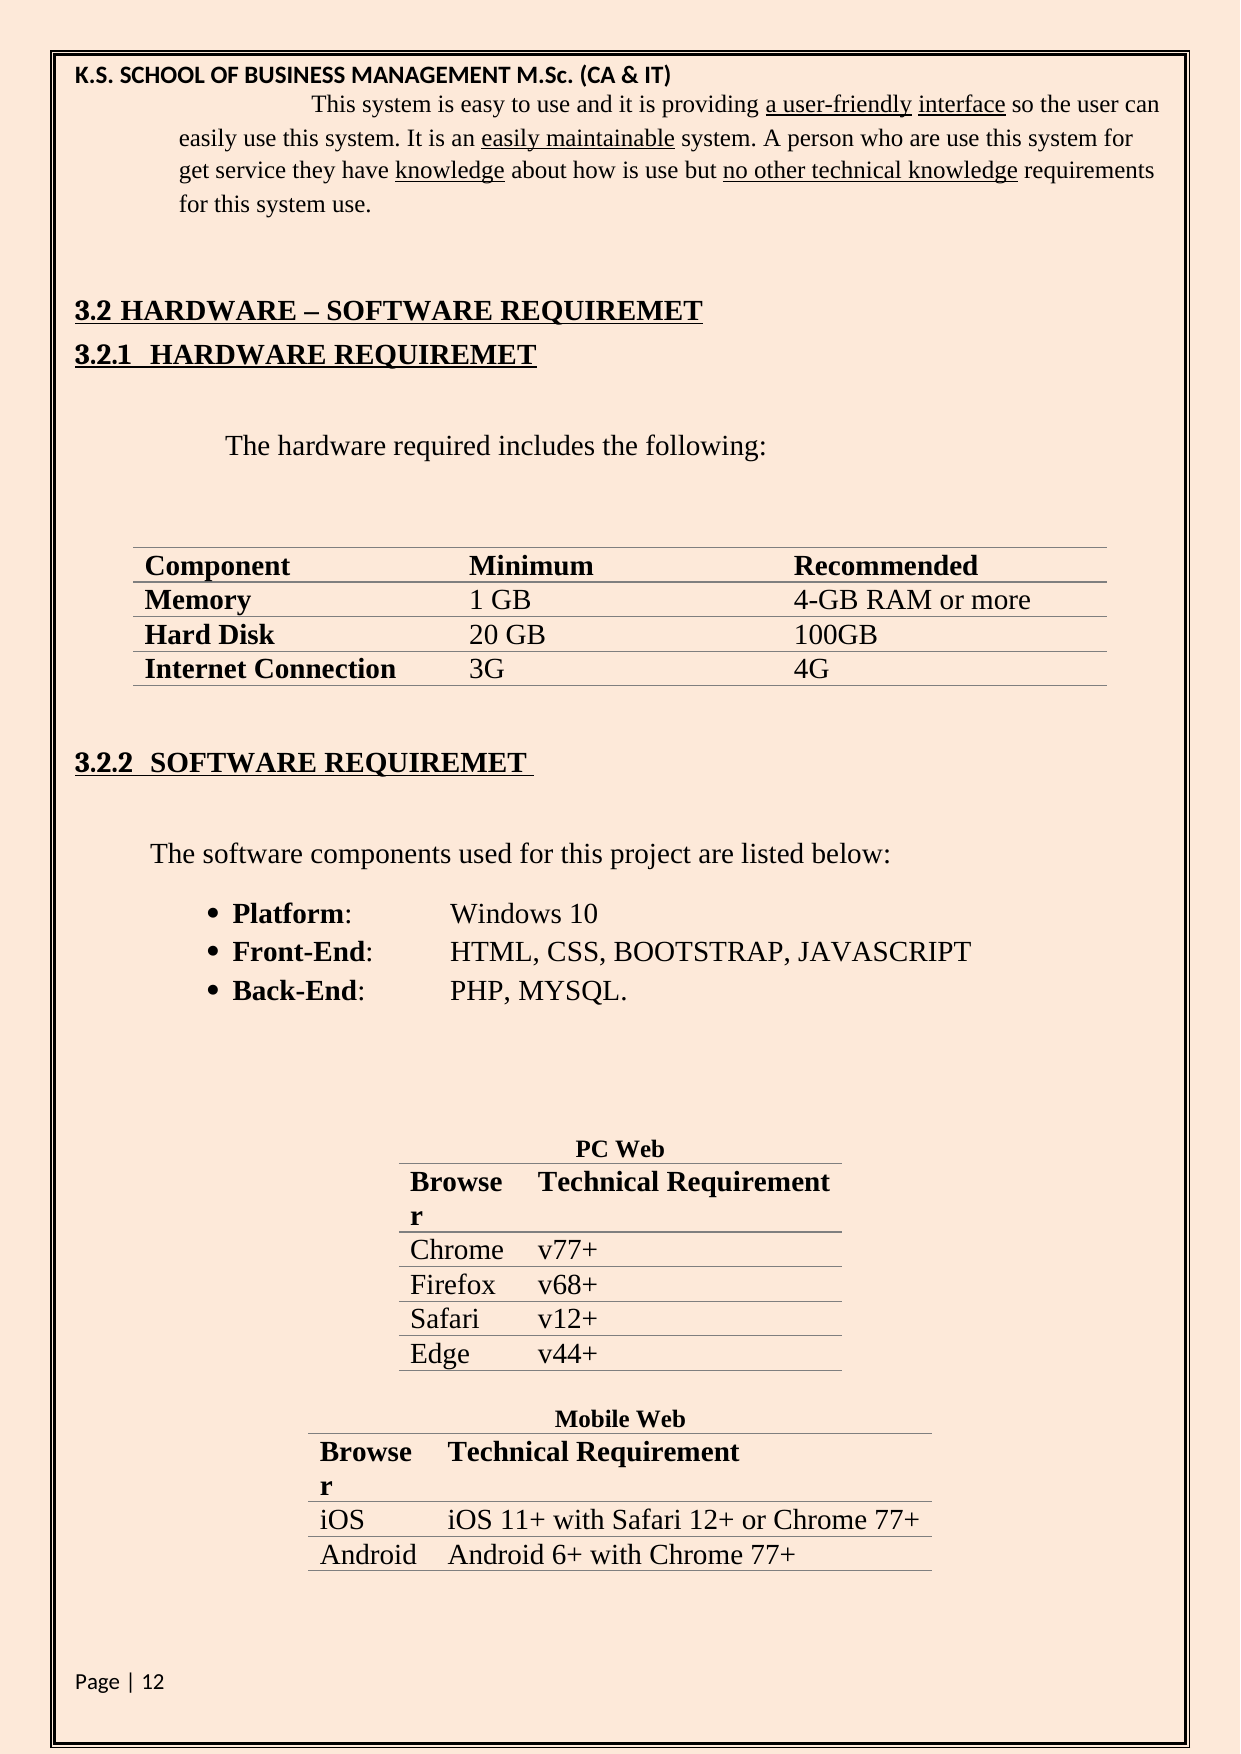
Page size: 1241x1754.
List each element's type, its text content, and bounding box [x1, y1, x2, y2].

table_cell v12+ [526, 1302, 842, 1335]
table_cell Android [308, 1537, 436, 1570]
text PC Web [75, 1134, 1165, 1163]
table_cell Android 6+ with Chrome 77+ [436, 1537, 932, 1570]
subtitle HARDWARE – SOFTWARE REQUIREMET [75, 293, 1165, 328]
table_cell 3G [458, 652, 782, 685]
subtitle SOFTWARE REQUIREMET [75, 746, 1165, 780]
table_cell v44+ [526, 1336, 842, 1370]
table_cell v77+ [526, 1233, 842, 1266]
text Mobile Web [75, 1404, 1165, 1433]
list Back-End: PHP, MYSQL. [75, 973, 1165, 1007]
table_cell 20 GB [458, 617, 782, 651]
table_cell Memory [133, 583, 458, 616]
table_header Component [133, 548, 458, 581]
text This system is easy to use and it is providing a user-friendly interface so the user can easily use this system. It is an easily maintainable system. A person who are use this system for get service they have knowledge about how is use but no other technical knowledge requirements for this system use. [178, 89, 1165, 217]
table_header Technical Requirement [436, 1434, 932, 1501]
text The software components used for this project are listed below: [75, 836, 1165, 870]
list Front-End: HTML, CSS, BOOTSTRAP, JAVASCRIPT [75, 934, 1165, 968]
table_header Minimum [458, 548, 782, 581]
table_cell Chrome [399, 1233, 526, 1266]
list Platform: Windows 10 [75, 896, 1165, 929]
table_header Technical Requirement [526, 1164, 842, 1231]
table_cell Internet Connection [133, 652, 458, 685]
text The hardware required includes the following: [150, 428, 1165, 462]
table_cell Safari [399, 1302, 526, 1335]
table_cell 1 GB [458, 583, 782, 616]
table_cell Hard Disk [133, 617, 458, 651]
table_cell v68+ [526, 1267, 842, 1301]
table_cell 100GB [783, 617, 1107, 651]
table_header Browser [308, 1434, 436, 1501]
subtitle HARDWARE REQUIREMET [75, 337, 1165, 372]
table_header Recommended [783, 548, 1107, 581]
table_cell 4-GB RAM or more [783, 583, 1107, 616]
table_cell Firefox [399, 1267, 526, 1301]
table_cell iOS 11+ with Safari 12+ or Chrome 77+ [436, 1502, 932, 1536]
table_cell Edge [399, 1336, 526, 1370]
table_cell iOS [308, 1502, 436, 1536]
table_cell 4G [783, 652, 1107, 685]
table_header Browser [399, 1164, 526, 1231]
